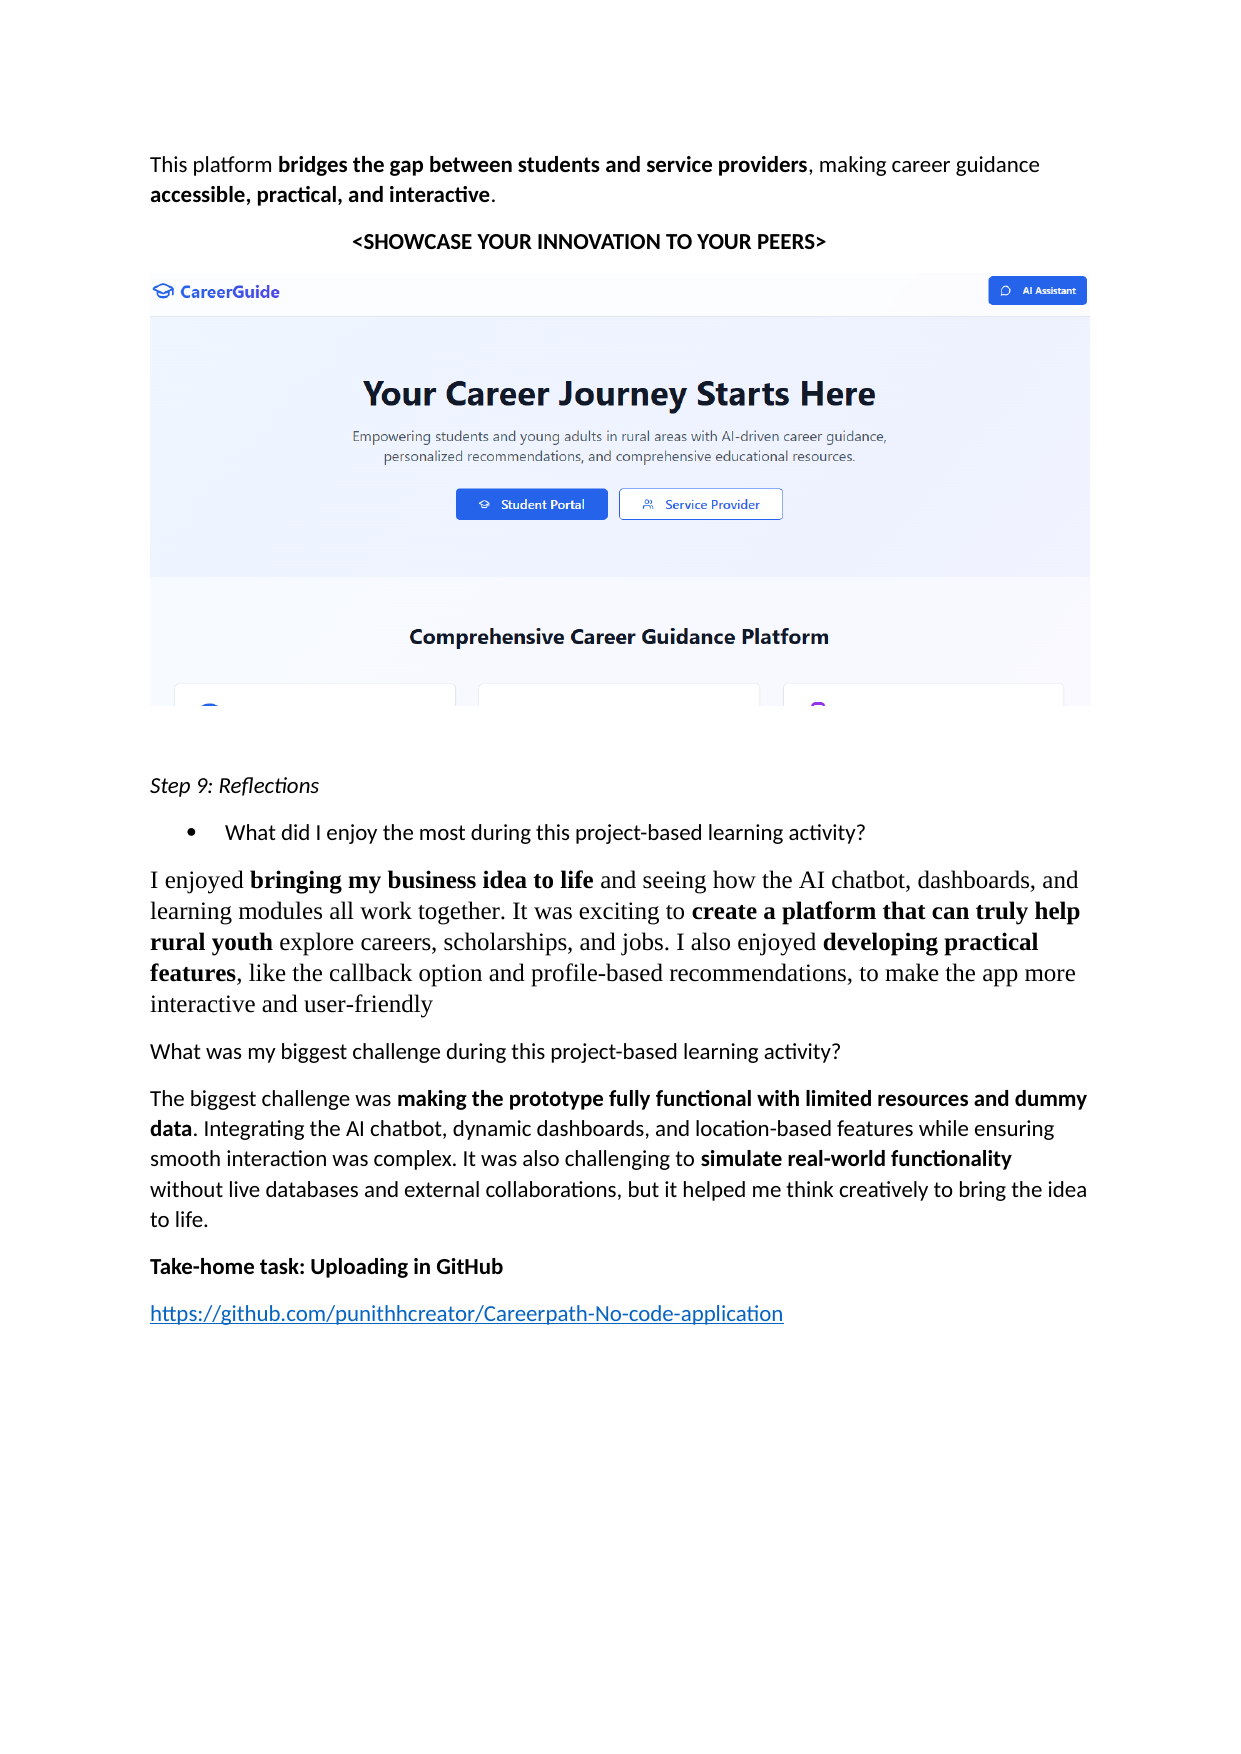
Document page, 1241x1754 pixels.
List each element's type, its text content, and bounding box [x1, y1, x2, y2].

text This platform bridges the gap between students and service providers, making career guidance accessible, practical, and interactive. [150, 150, 1090, 208]
list What did I enjoy the most during this project-based learning activity? [187, 818, 1090, 847]
text What was my biggest challenge during this project-based learning activity? [150, 1037, 1090, 1065]
text https://github.com/punithhcreator/Careerpath-No-code-application [150, 1299, 1090, 1327]
text Take-home task: Uploading in GitHub [150, 1252, 1090, 1280]
picture [150, 273, 1091, 706]
text I enjoyed bringing my business idea to life and seeing how the AI chatbot, dashboards, and learning modules all work together. It was exciting to create a platform that can truly help rural youth explore careers, scholarships, and jobs. I also enjoyed developing practical features, like the callback option and profile-based recommendations, to make the app more interactive and user-friendly [150, 865, 1090, 1018]
text <SHOWCASE YOUR INNOVATION TO YOUR PEERS> [150, 227, 1090, 255]
text The biggest challenge was making the prototype fully functional with limited resources and dummy data. Integrating the AI chatbot, dynamic dashboards, and location-based features while ensuring smooth interaction was complex. It was also challenging to simulate real-world functionality without live databases and external collaborations, but it helped me think creatively to bring the idea to life. [150, 1084, 1090, 1233]
text Step 9: Reflections [150, 772, 1090, 800]
